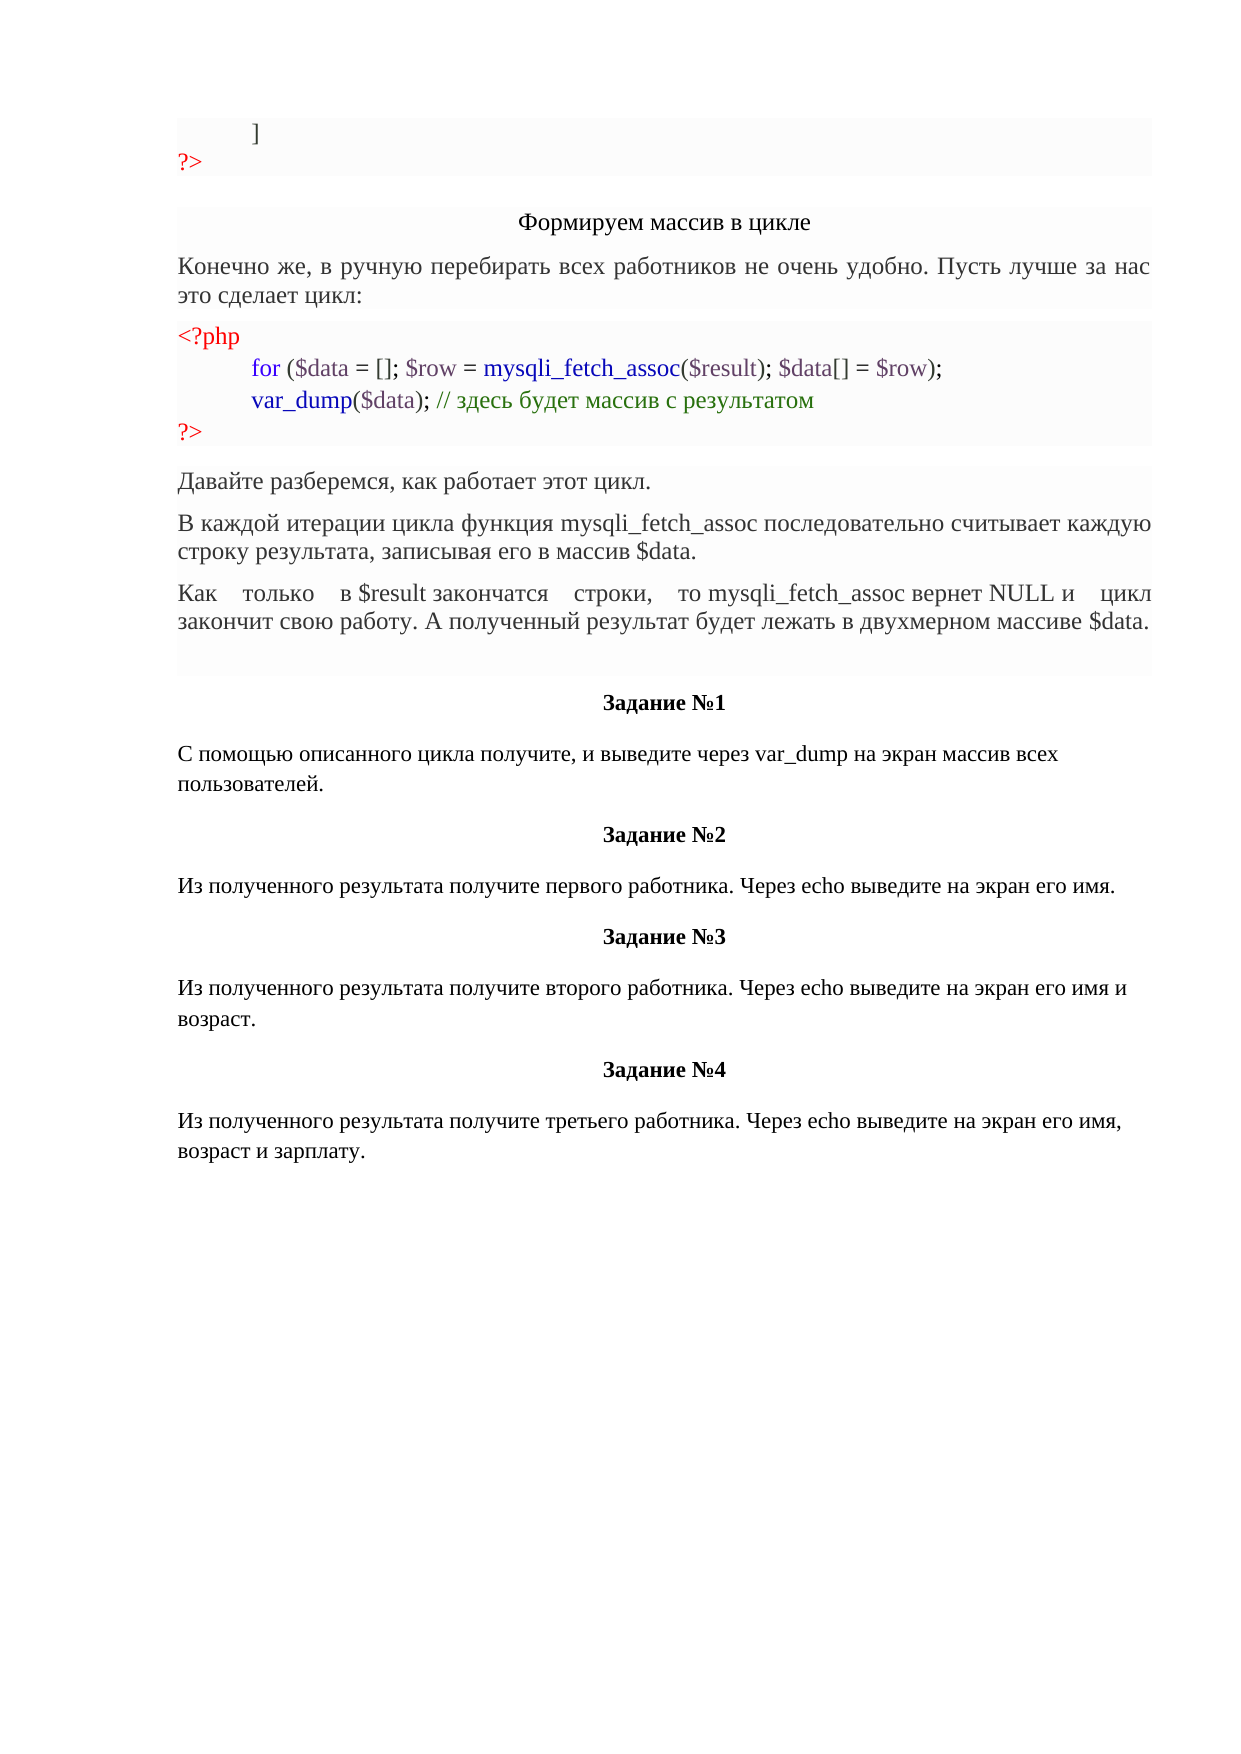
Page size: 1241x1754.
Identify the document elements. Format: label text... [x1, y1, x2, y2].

text Из полученного результата получите третьего работника. Через echo выведите на экран его имя, возраст и зарплату. [177, 1107, 1152, 1163]
text Давайте разберемся, как работает этот цикл. [177, 466, 1152, 495]
text for ($data = []; $row = mysqli_fetch_assoc($result); $data[] = $row); [177, 353, 1152, 382]
text Конечно же, в ручную перебирать всех работников не очень удобно. Пусть лучше за нас это сделает цикл: [177, 251, 1152, 309]
text Задание №3 [177, 923, 1152, 950]
text Задание №2 [177, 821, 1152, 848]
text Задание №4 [177, 1056, 1152, 1082]
text В каждой итерации цикла функция mysqli_fetch_assoc последовательно считывает каждую строку результата, записывая его в массив $data. [177, 508, 1152, 565]
text var_dump($data); // здесь будет массив с результатом [177, 385, 1152, 414]
text ?> [177, 417, 1152, 446]
text ] [177, 118, 1152, 147]
text Из полученного результата получите первого работника. Через echo выведите на экран его имя. [177, 872, 1152, 899]
text Как только в $result закончатся строки, то mysqli_fetch_assoc вернет NULL и цикл закончит свою работу. А полученный результат будет лежать в двухмерном массиве $data. [177, 578, 1152, 635]
text Из полученного результата получите второго работника. Через echo выведите на экран его имя и возраст. [177, 974, 1152, 1031]
text <?php [177, 321, 1152, 350]
text С помощью описанного цикла получите, и выведите через var_dump на экран массив всех пользователей. [177, 740, 1152, 797]
text Формируем массив в цикле [177, 207, 1152, 236]
text ?> [177, 147, 1152, 176]
text Задание №1 [177, 689, 1152, 715]
